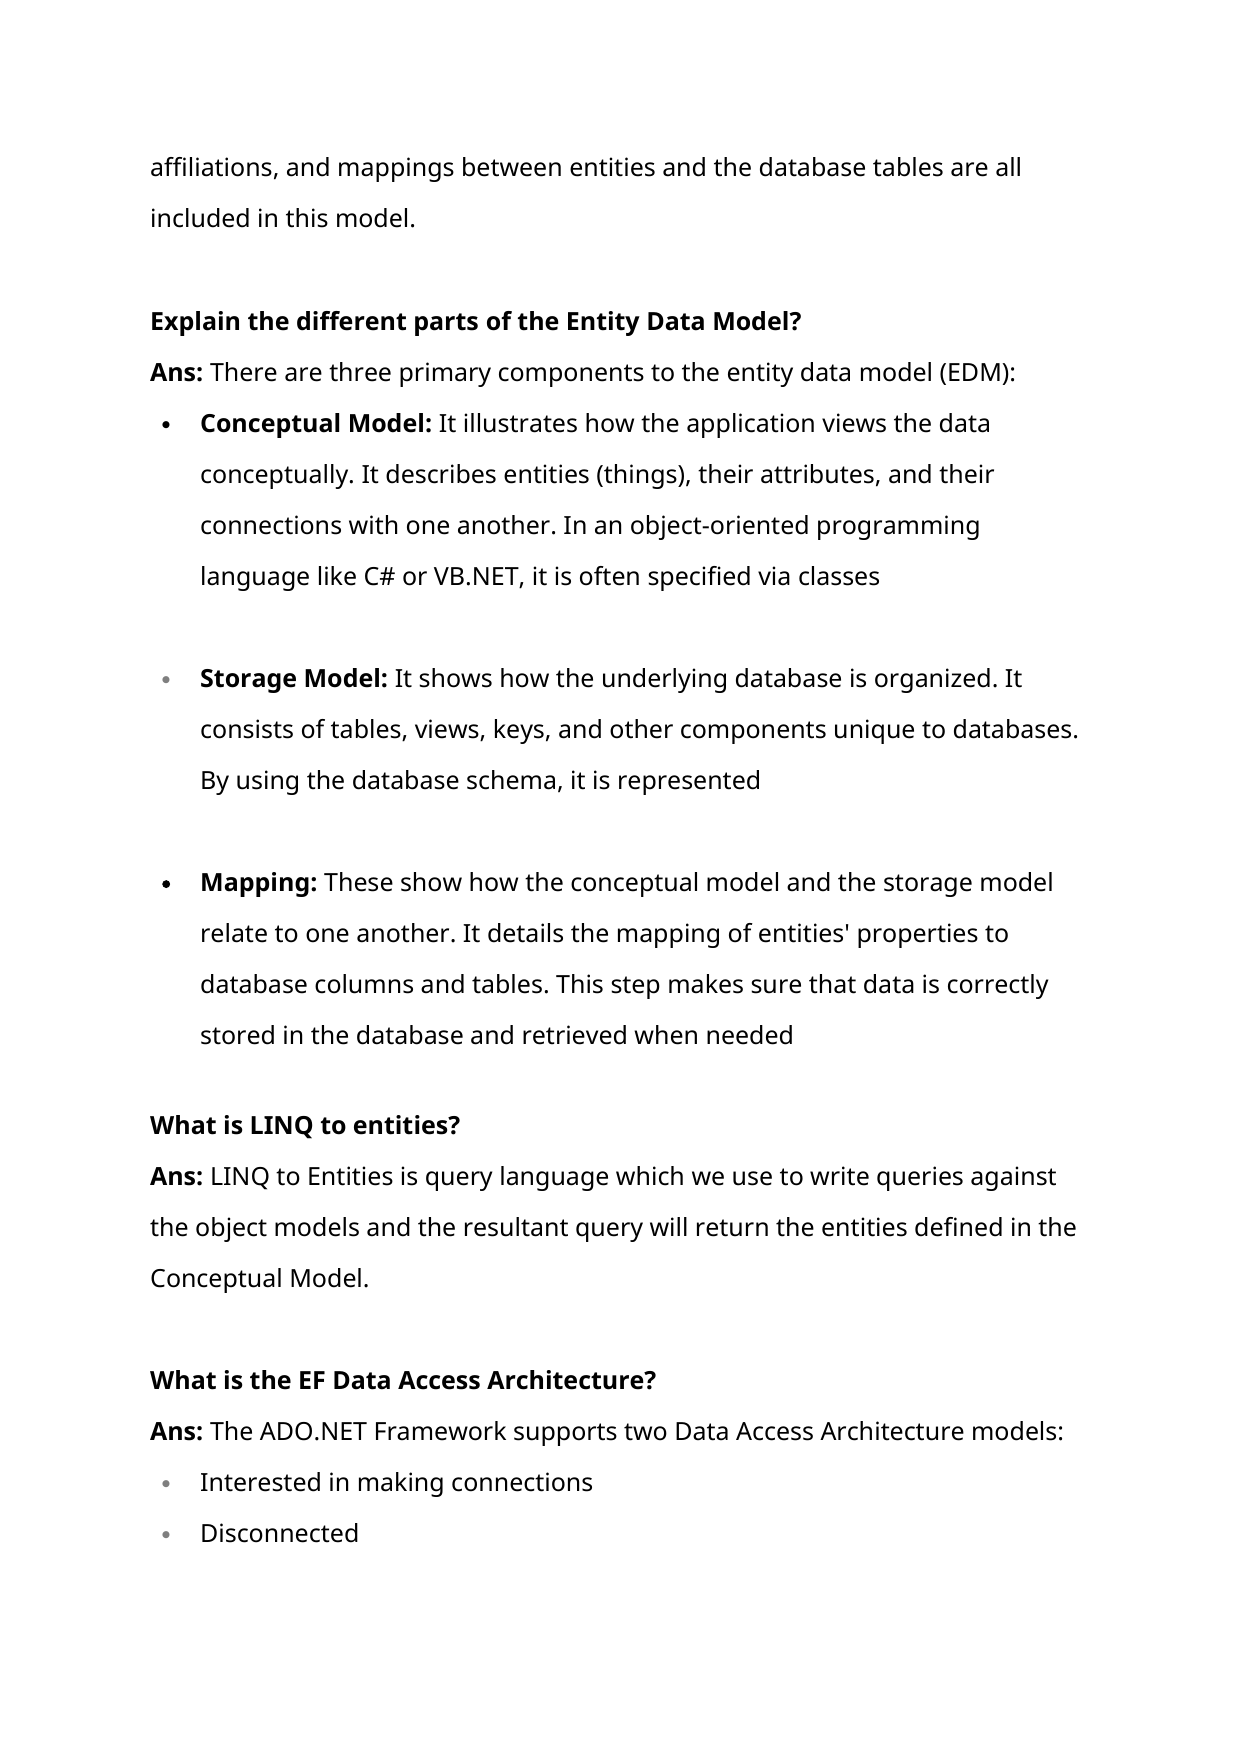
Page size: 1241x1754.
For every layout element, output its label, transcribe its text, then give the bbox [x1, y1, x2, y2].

text Ans: LINQ to Entities is query language which we use to write queries against the object models and the resultant query will return the entities defined in the Conceptual Model. [150, 1159, 1090, 1295]
list Disconnected [162, 1516, 1090, 1550]
text What is LINQ to entities? [150, 1108, 1090, 1142]
text Explain the different parts of the Entity Data Model? [150, 303, 1090, 337]
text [150, 150, 1090, 235]
text Ans: There are three primary components to the entity data model (EDM): [150, 354, 1090, 388]
list Conceptual Model: It illustrates how the application views the data conceptually. It describes entities (things), their attributes, and their connections with one another. In an object-oriented programming language like C# or VB.NET, it is often specified via classes [162, 405, 1090, 643]
list Storage Model: It shows how the underlying database is organized. It consists of tables, views, keys, and other components unique to databases. By using the database schema, it is represented [162, 660, 1090, 848]
list Interested in making connections [162, 1465, 1090, 1499]
text Ans: The ADO.NET Framework supports two Data Access Architecture models: [150, 1414, 1090, 1448]
list Mapping: These show how the conceptual model and the storage model relate to one another. It details the mapping of entities' properties to database columns and tables. This step makes sure that data is correctly stored in the database and retrieved when needed [162, 864, 1090, 1094]
text What is the EF Data Access Architecture? [150, 1363, 1090, 1397]
